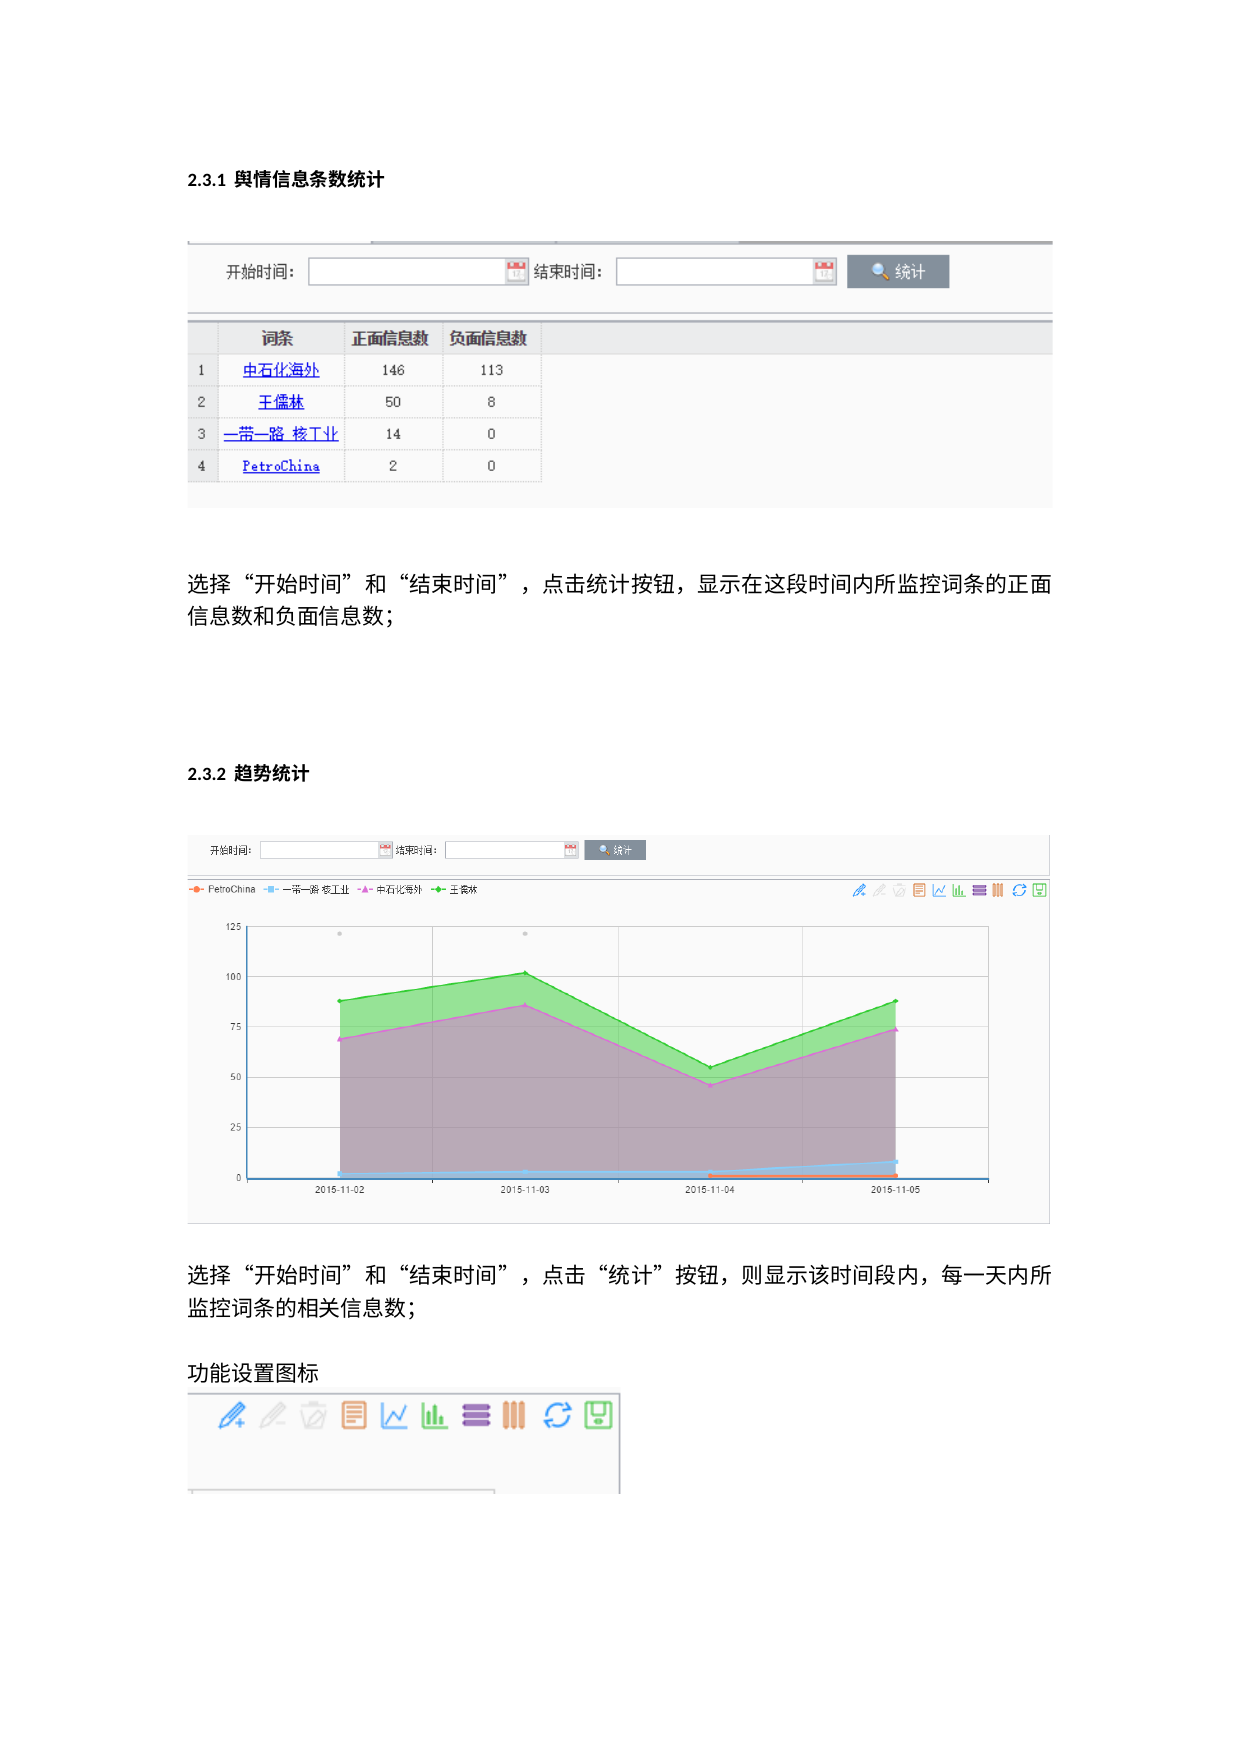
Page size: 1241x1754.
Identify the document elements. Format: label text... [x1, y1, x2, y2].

picture [187, 1387, 641, 1494]
subtitle 2.3.2 趋势统计 [187, 756, 1053, 788]
picture [187, 835, 1053, 1224]
text 选择“开始时间”和“结束时间”，点击统计按钮，显示在这段时间内所监控词条的正面信息数和负面信息数； [187, 566, 1053, 631]
text 选择“开始时间”和“结束时间”，点击“统计”按钮，则显示该时间段内，每一天内所监控词条的相关信息数； [187, 1258, 1053, 1323]
text 功能设置图标 [187, 1355, 1053, 1388]
picture [187, 241, 1053, 508]
subtitle 2.3.1 舆情信息条数统计 [187, 162, 1053, 194]
